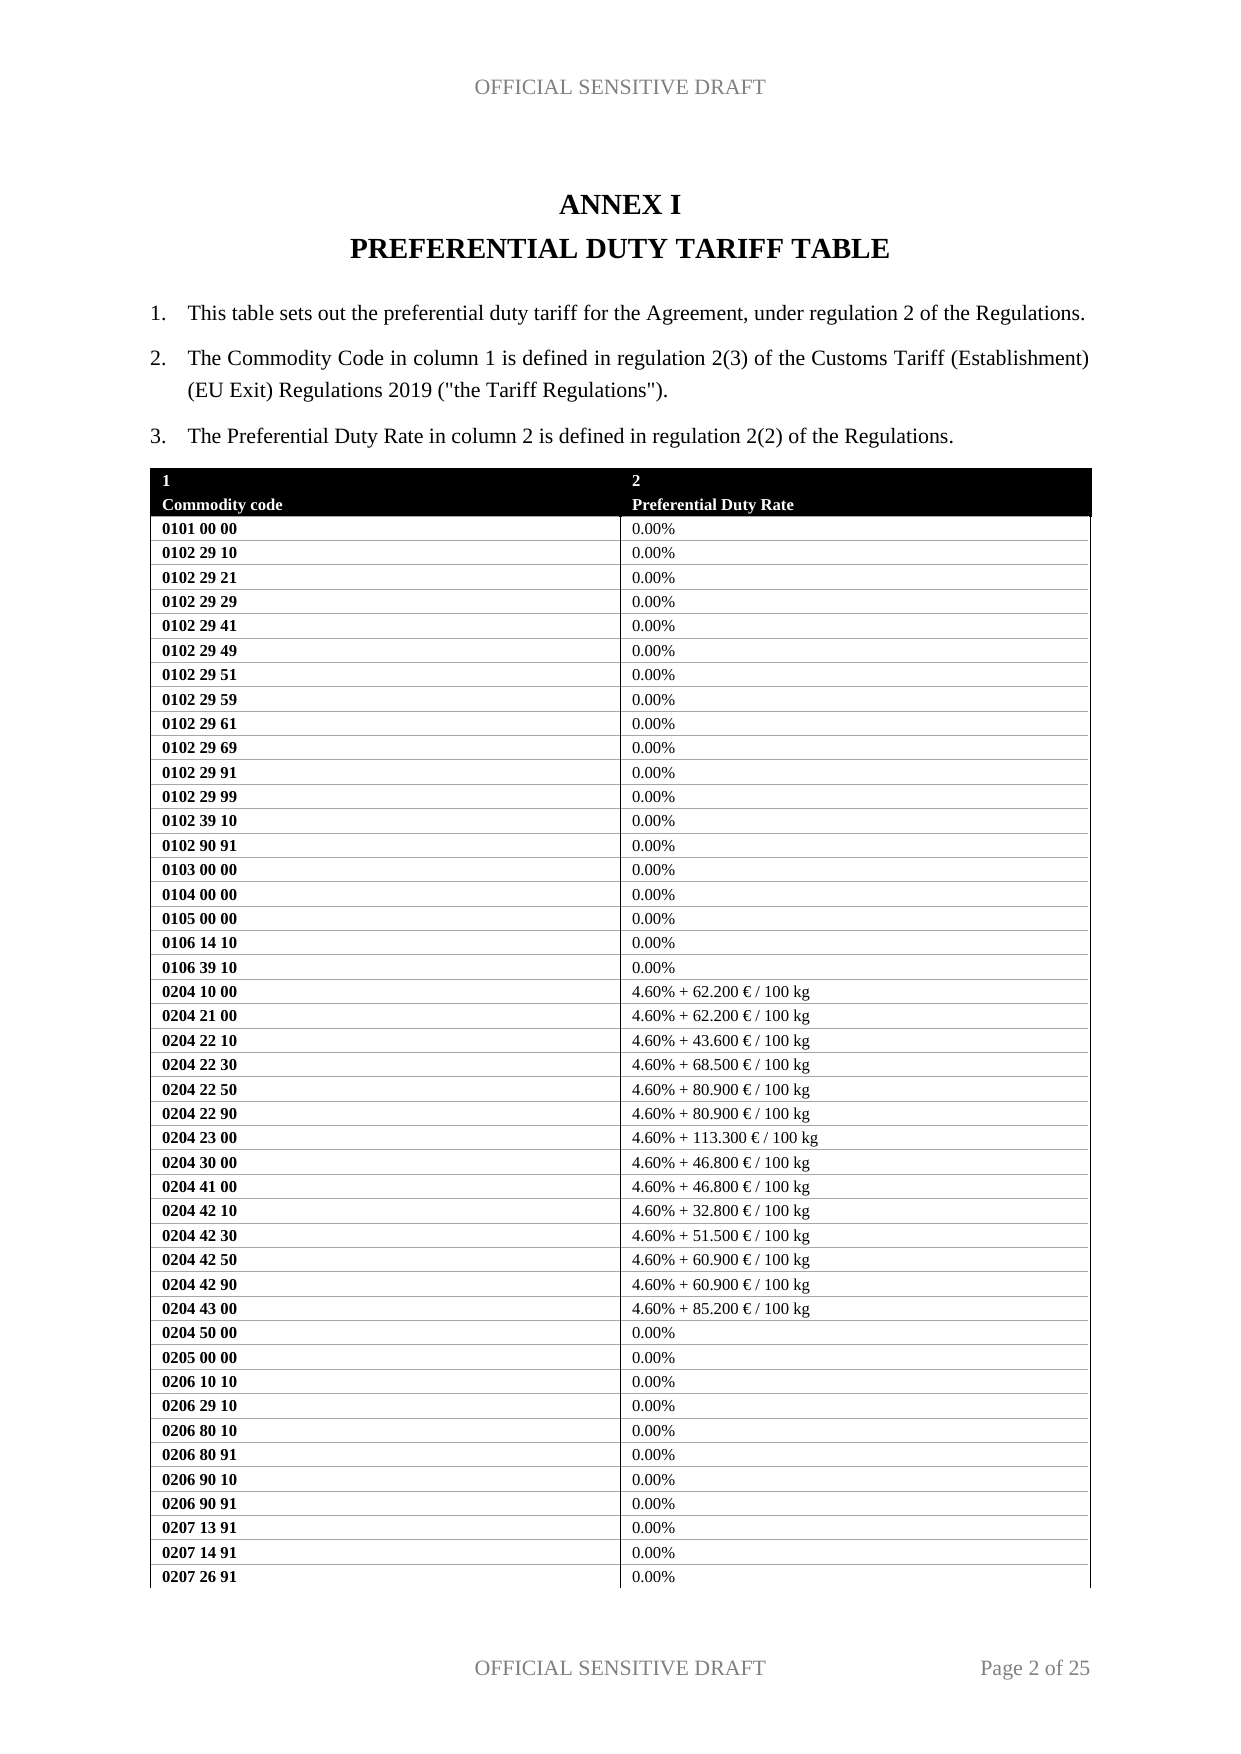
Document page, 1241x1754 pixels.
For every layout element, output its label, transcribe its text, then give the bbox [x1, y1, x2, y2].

table_cell 0205 00 00 [151, 1345, 620, 1369]
table_cell 0206 90 10 [151, 1467, 620, 1491]
table_cell 0204 42 90 [151, 1272, 620, 1296]
table_cell 0206 10 10 [151, 1370, 620, 1393]
table_cell 0204 22 30 [151, 1053, 620, 1076]
table_cell 0204 50 00 [151, 1321, 620, 1344]
table_cell 0204 23 00 [151, 1126, 620, 1149]
table_cell 0.00% [621, 662, 1090, 686]
table_cell 0204 41 00 [151, 1175, 620, 1198]
table_cell 4.60% + 60.900 € / 100 kg [621, 1247, 1090, 1271]
table_cell 0.00% [621, 857, 1090, 881]
table_cell 0204 22 50 [151, 1077, 620, 1101]
table_header 2 [622, 469, 1089, 492]
table_cell 0.00% [621, 638, 1090, 662]
table_cell 4.60% + 32.800 € / 100 kg [621, 1198, 1090, 1222]
table_cell 0.00% [621, 711, 1090, 735]
table_cell 0102 29 99 [151, 785, 620, 808]
table_cell 0102 29 91 [151, 760, 620, 784]
table_cell 0.00% [621, 906, 1090, 930]
table_cell 0.00% [621, 686, 1090, 711]
table_cell 0206 90 91 [151, 1492, 620, 1515]
table_cell 0207 13 91 [151, 1516, 620, 1539]
table_cell 0101 00 00 [151, 517, 620, 540]
table_cell 0106 14 10 [151, 931, 620, 954]
table_cell 4.60% + 46.800 € / 100 kg [621, 1149, 1090, 1174]
table_cell 0206 80 91 [151, 1443, 620, 1466]
table_cell 0.00% [621, 1418, 1090, 1442]
table_cell 0.00% [621, 1320, 1090, 1344]
table_cell 0204 22 90 [151, 1102, 620, 1125]
table_cell 0102 39 10 [151, 809, 620, 832]
table_cell 4.60% + 46.800 € / 100 kg [621, 1174, 1090, 1198]
table_cell 0204 10 00 [151, 980, 620, 1003]
table_cell 0.00% [621, 1393, 1090, 1417]
table_cell 0106 39 10 [151, 955, 620, 979]
table_cell 4.60% + 43.600 € / 100 kg [621, 1028, 1090, 1052]
table_cell 0207 26 91 [151, 1565, 620, 1588]
table_cell 0.00% [621, 1344, 1090, 1369]
table_cell 0.00% [621, 759, 1090, 784]
table_cell 4.60% + 51.500 € / 100 kg [621, 1223, 1090, 1247]
table_cell 0206 29 10 [151, 1394, 620, 1417]
table_cell 4.60% + 113.300 € / 100 kg [621, 1125, 1090, 1149]
table_cell 0.00% [621, 881, 1090, 906]
table_cell 0207 14 91 [151, 1540, 620, 1564]
table_cell 0.00% [621, 1369, 1090, 1393]
table_cell 0206 80 10 [151, 1419, 620, 1442]
table_cell 0.00% [621, 1442, 1090, 1466]
table_cell 0102 29 59 [151, 687, 620, 711]
subtitle ANNEX I PREFERENTIAL DUTY TARIFF TABLE [150, 187, 1090, 264]
table_cell 4.60% + 62.200 € / 100 kg [621, 1003, 1090, 1027]
table_cell 0.00% [621, 540, 1090, 564]
table_cell 0105 00 00 [151, 907, 620, 930]
table_header 1 [151, 469, 619, 492]
table_cell 0204 22 10 [151, 1029, 620, 1052]
table_cell 0103 00 00 [151, 858, 620, 881]
table_cell 0102 29 61 [151, 712, 620, 735]
table_cell 0204 43 00 [151, 1297, 620, 1320]
table_cell 0.00% [621, 1466, 1090, 1491]
table_cell 0204 21 00 [151, 1004, 620, 1027]
table_cell 4.60% + 80.900 € / 100 kg [621, 1076, 1090, 1101]
table_cell 0102 29 10 [151, 541, 620, 564]
table_cell 0102 29 49 [151, 639, 620, 662]
table_cell 0204 30 00 [151, 1150, 620, 1174]
list This table sets out the preferential duty tariff for the Agreement, under regulation 2 of the Regulations. [150, 299, 1090, 325]
table_cell 0204 42 10 [151, 1199, 620, 1222]
table_cell 4.60% + 62.200 € / 100 kg [621, 979, 1090, 1003]
table_cell 0.00% [621, 833, 1090, 857]
table_cell 0.00% [621, 613, 1090, 637]
table_cell 0.00% [621, 1515, 1090, 1539]
table_cell 0204 42 50 [151, 1248, 620, 1271]
table_cell 0.00% [621, 735, 1090, 759]
table_cell 0.00% [621, 589, 1090, 613]
table_cell 0.00% [621, 808, 1090, 832]
table_cell 0.00% [621, 564, 1090, 589]
table_cell 0102 29 51 [151, 663, 620, 686]
table_cell 0102 29 69 [151, 736, 620, 759]
table_cell 0104 00 00 [151, 882, 620, 906]
table_cell 0.00% [621, 1491, 1090, 1515]
table_cell 0204 42 30 [151, 1224, 620, 1247]
table_cell Commodity code [151, 492, 619, 516]
table_cell 0102 29 29 [151, 590, 620, 613]
table_cell 0.00% [621, 954, 1090, 979]
table_cell 4.60% + 80.900 € / 100 kg [621, 1101, 1090, 1125]
list The Preferential Duty Rate in column 2 is defined in regulation 2(2) of the Regulations. [150, 423, 1090, 448]
table_cell 0.00% [621, 516, 1090, 540]
table_cell 4.60% + 60.900 € / 100 kg [621, 1271, 1090, 1296]
list The Commodity Code in column 1 is defined in regulation 2(3) of the Customs Tariff (Establishment) (EU Exit) Regulations 2019 ("the Tariff Regulations"). [150, 345, 1090, 403]
table_cell 0.00% [621, 930, 1090, 954]
table_cell Preferential Duty Rate [622, 492, 1089, 516]
table_cell 4.60% + 85.200 € / 100 kg [621, 1296, 1090, 1320]
table_cell 4.60% + 68.500 € / 100 kg [621, 1052, 1090, 1076]
table_cell 0102 90 91 [151, 834, 620, 857]
table_cell 0102 29 41 [151, 614, 620, 637]
table_cell 0.00% [621, 1564, 1090, 1588]
table_cell 0.00% [621, 784, 1090, 808]
table_cell 0.00% [621, 1539, 1090, 1564]
table_cell 0102 29 21 [151, 565, 620, 589]
